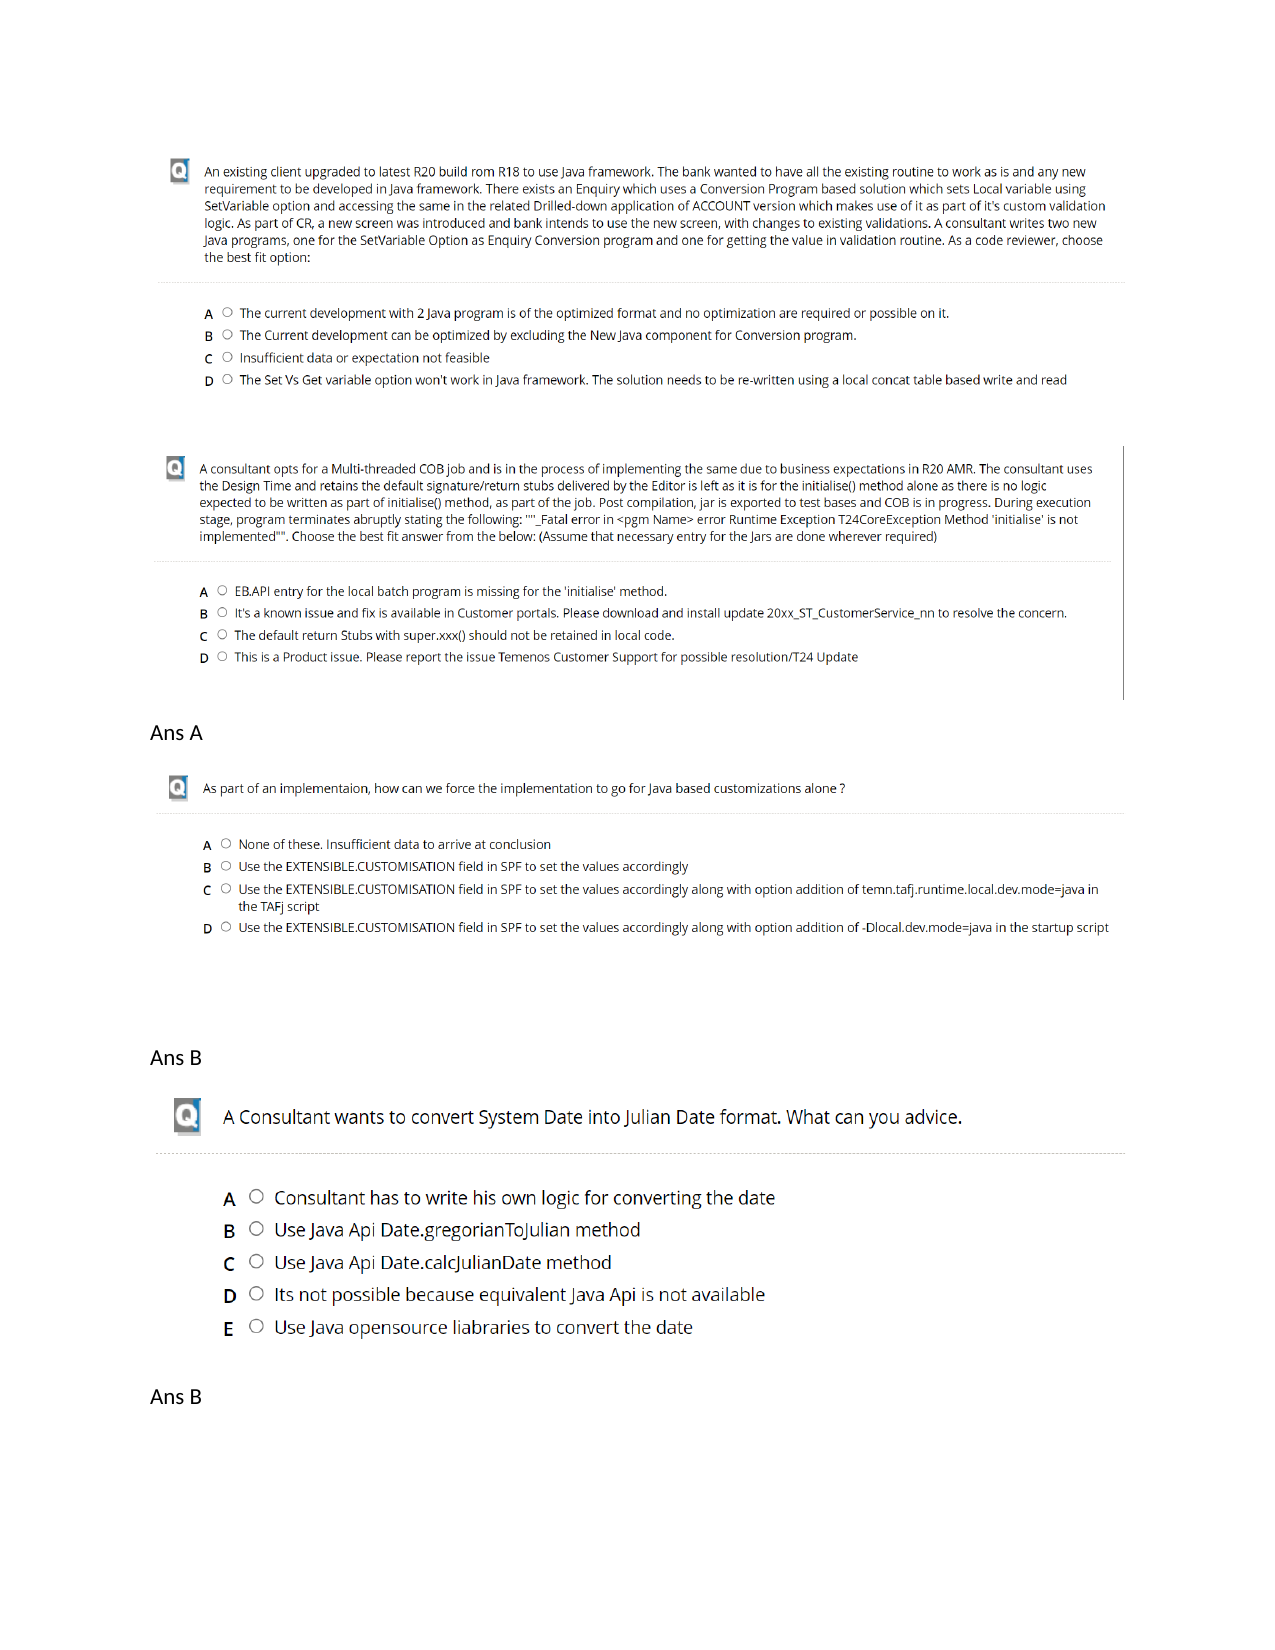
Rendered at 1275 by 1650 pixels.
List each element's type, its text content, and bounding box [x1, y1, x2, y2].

text Ans B [150, 1043, 1125, 1071]
picture [150, 150, 1125, 428]
text Ans B [150, 1382, 1125, 1410]
text Ans A [150, 718, 1125, 746]
picture [150, 1089, 1125, 1364]
picture [150, 446, 1125, 700]
picture [150, 765, 1125, 1024]
